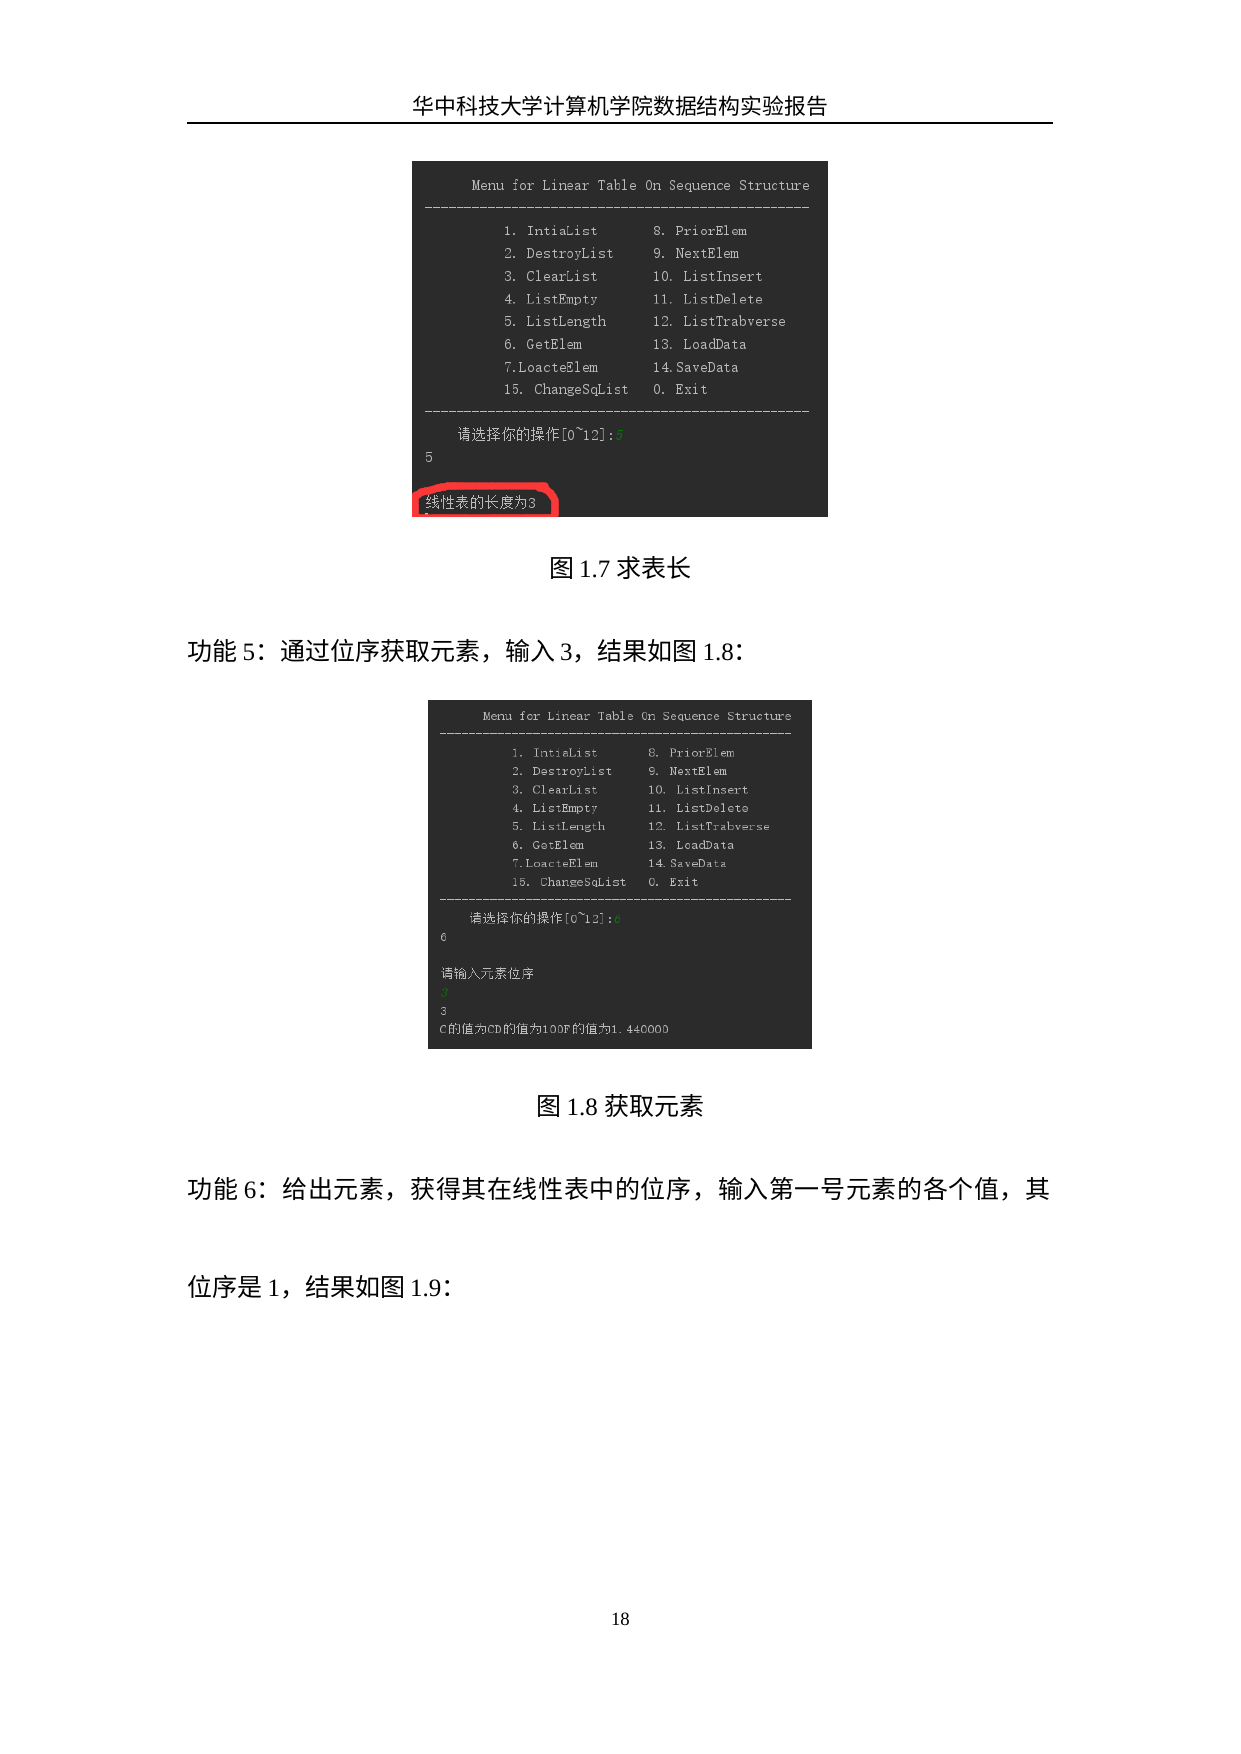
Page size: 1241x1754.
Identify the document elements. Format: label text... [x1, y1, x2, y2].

picture [412, 161, 828, 517]
text 功能6：给出元素，获得其在线性表中的位序，输入第一号元素的各个值，其位序是1，结果如图1.9： [187, 1155, 1053, 1318]
picture [428, 700, 812, 1049]
text 图1.8 获取元素 [187, 1072, 1053, 1137]
text 图1.7 求表长 [187, 534, 1053, 599]
text 功能5：通过位序获取元素，输入3，结果如图1.8： [187, 617, 1053, 682]
